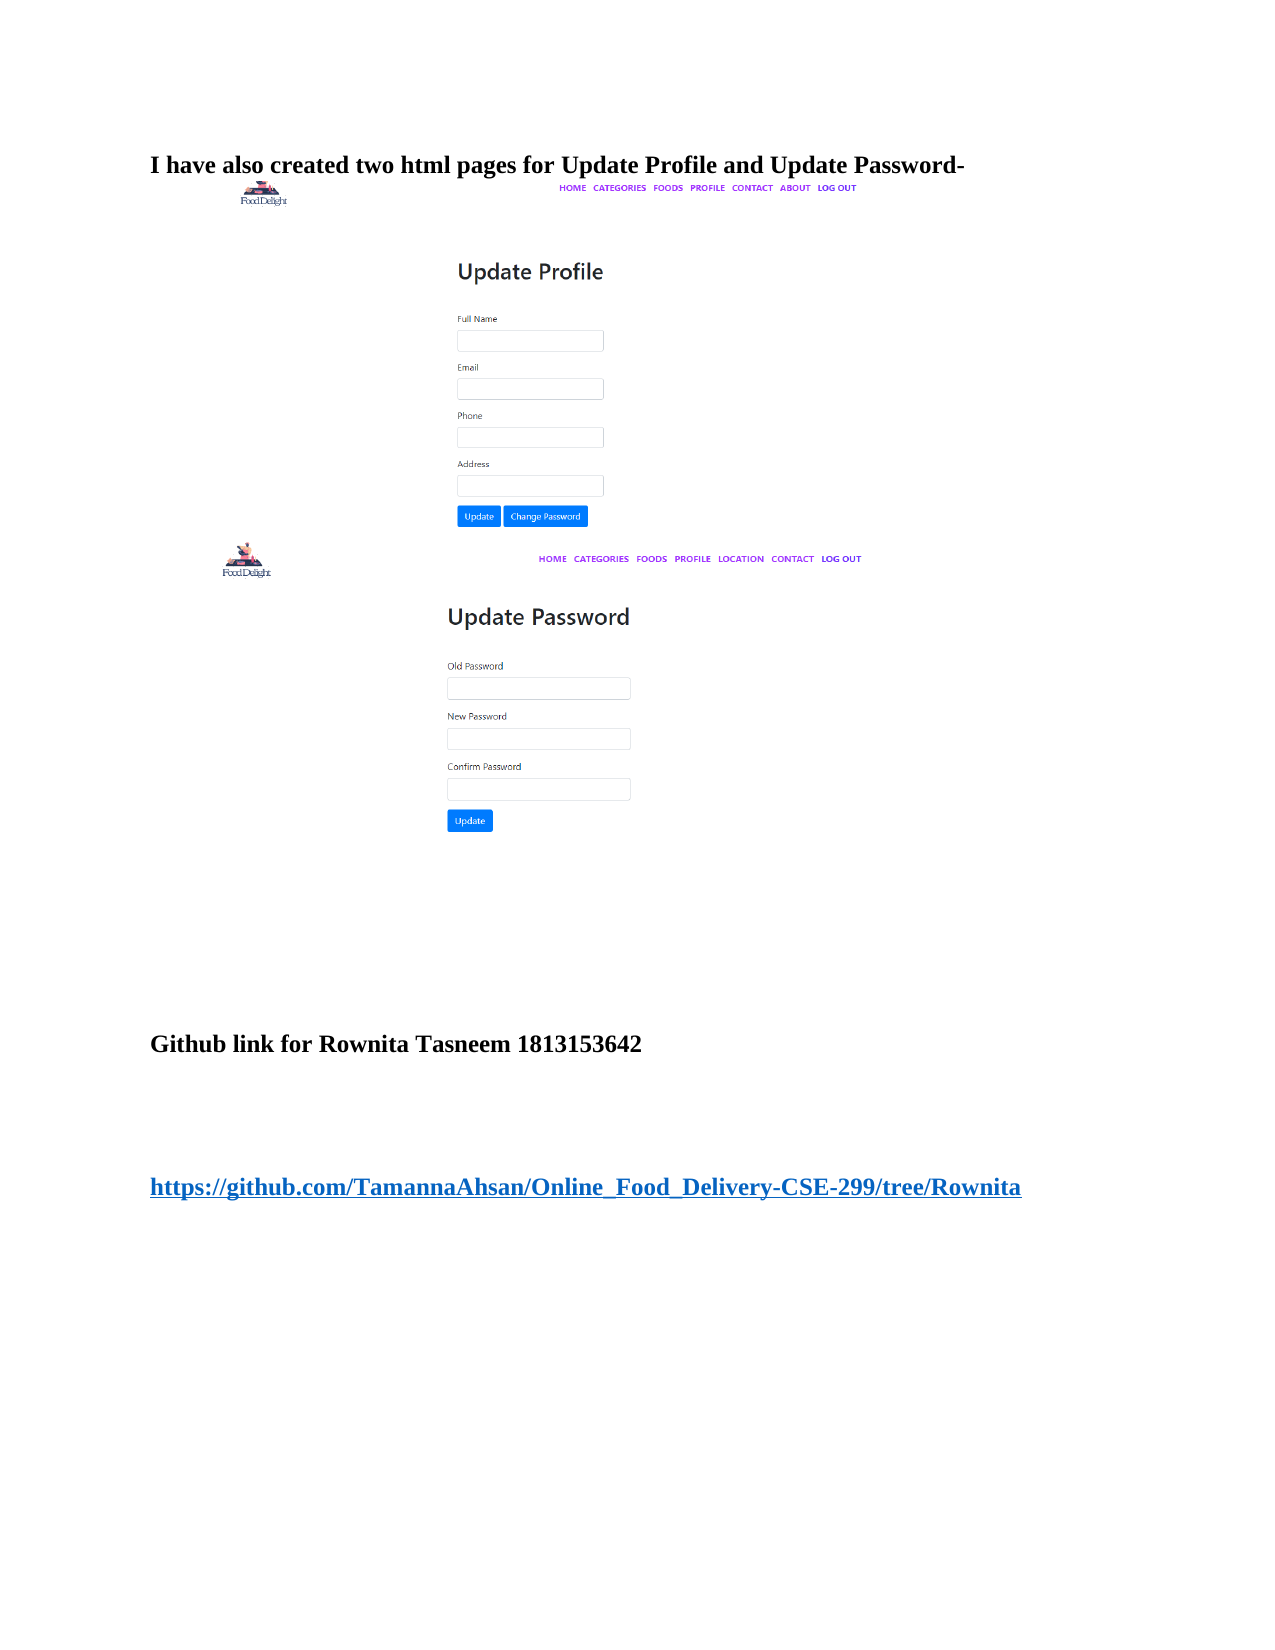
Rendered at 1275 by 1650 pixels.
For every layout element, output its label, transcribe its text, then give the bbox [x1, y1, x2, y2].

text I have also created two html pages for Update Profile and Update Password- [150, 150, 1125, 867]
text Github link for Rownita Tasneem 1813153642 [150, 1029, 1125, 1057]
text https://github.com/TamannaAhsan/Online_Food_Delivery-CSE-299/tree/Rownita [150, 1172, 1125, 1201]
